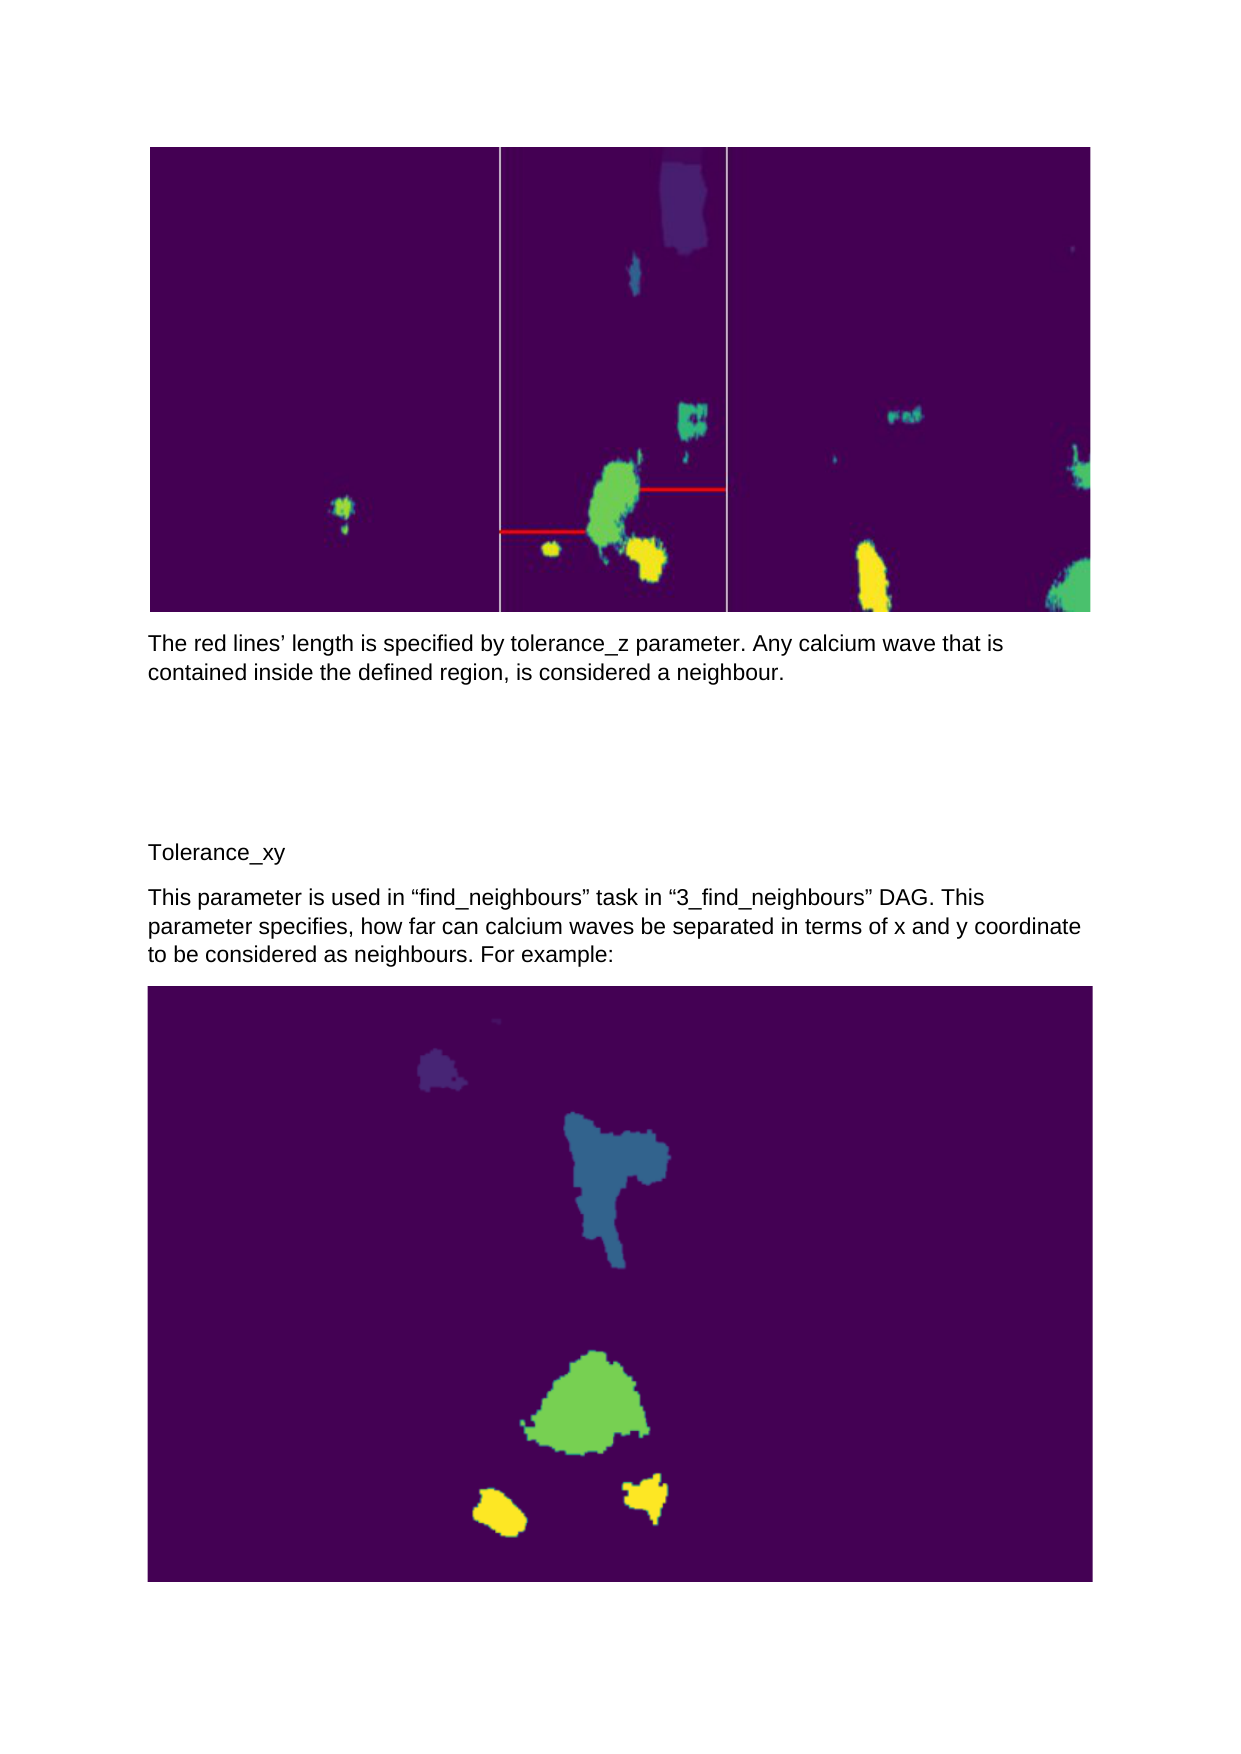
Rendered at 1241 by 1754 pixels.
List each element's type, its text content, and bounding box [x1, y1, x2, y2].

picture [150, 147, 1091, 612]
text This parameter is used in “find_neighbours” task in “3_find_neighbours” DAG. This parameter specifies, how far can calcium waves be separated in terms of x and y coordinate to be considered as neighbours. For example: [148, 884, 1093, 968]
text Tolerance_xy [148, 839, 1093, 866]
text The red lines’ length is specified by tolerance_z parameter. Any calcium wave that is contained inside the defined region, is considered a neighbour. [148, 630, 1093, 685]
picture [147, 986, 1093, 1582]
